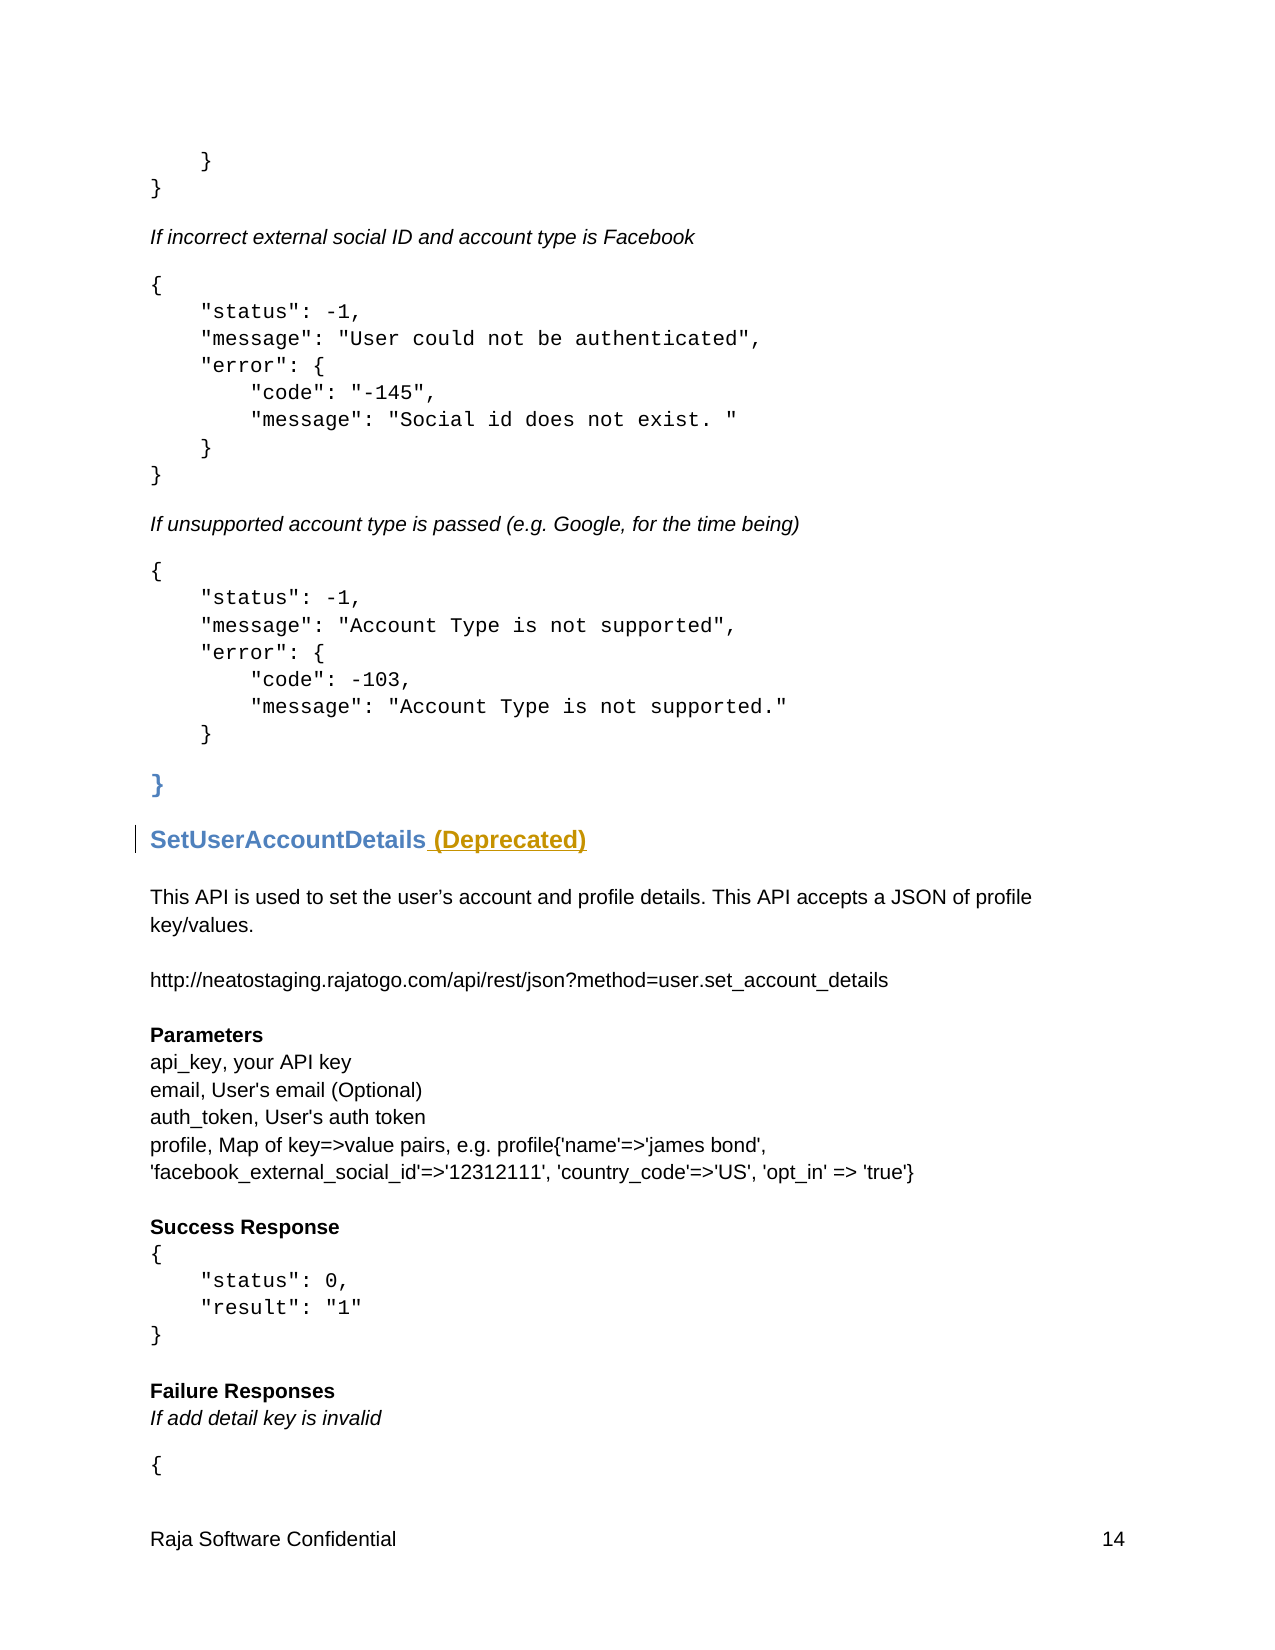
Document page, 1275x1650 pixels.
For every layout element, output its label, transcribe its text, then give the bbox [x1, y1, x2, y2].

text email, User's email (Optional) [150, 1078, 1125, 1102]
text "status": -1, [150, 301, 1125, 324]
text Failure Responses [150, 1379, 1125, 1403]
text If unsupported account type is passed (e.g. Google, for the time being) [150, 512, 1125, 536]
text "status": 0, [150, 1270, 1125, 1293]
text "error": { [150, 355, 1125, 379]
text "error": { [150, 642, 1125, 665]
text { [150, 1454, 1125, 1478]
text If incorrect external social ID and account type is Facebook [150, 225, 1125, 249]
text { [150, 560, 1125, 584]
text } [150, 177, 1125, 201]
text } [150, 437, 1125, 460]
text Success Response [150, 1215, 1125, 1239]
text profile, Map of key=>value pairs, e.g. profile{'name'=>'james bond', 'facebook_external_social_id'=>'12312111', 'country_code'=>'US', 'opt_in' => 'true'} [150, 1133, 1125, 1184]
text "message": "Social id does not exist. " [150, 409, 1125, 433]
text } [150, 1324, 1125, 1348]
text This API is used to set the user’s account and profile details. This API accepts a JSON of profile key/values. [150, 885, 1125, 937]
text } [150, 464, 1125, 487]
text Parameters [150, 1023, 1125, 1047]
text { [150, 1243, 1125, 1266]
text } [150, 723, 1125, 747]
text "code": -103, [150, 669, 1125, 693]
text "result": "1" [150, 1297, 1125, 1321]
text { [150, 273, 1125, 297]
text "code": "-145", [150, 382, 1125, 406]
text "status": -1, [150, 587, 1125, 611]
text "message": "Account Type is not supported", [150, 614, 1125, 638]
text auth_token, User's auth token [150, 1105, 1125, 1129]
text "message": "User could not be authenticated", [150, 328, 1125, 352]
subtitle } [150, 771, 1125, 800]
subtitle SetUserAccountDetails [150, 825, 1125, 853]
text http://neatostaging.rajatogo.com/api/rest/json?method=user.set_account_details [150, 940, 1125, 1019]
text } [150, 150, 1125, 174]
text If add detail key is invalid [150, 1406, 1125, 1430]
text "message": "Account Type is not supported." [150, 696, 1125, 720]
text api_key, your API key [150, 1050, 1125, 1074]
